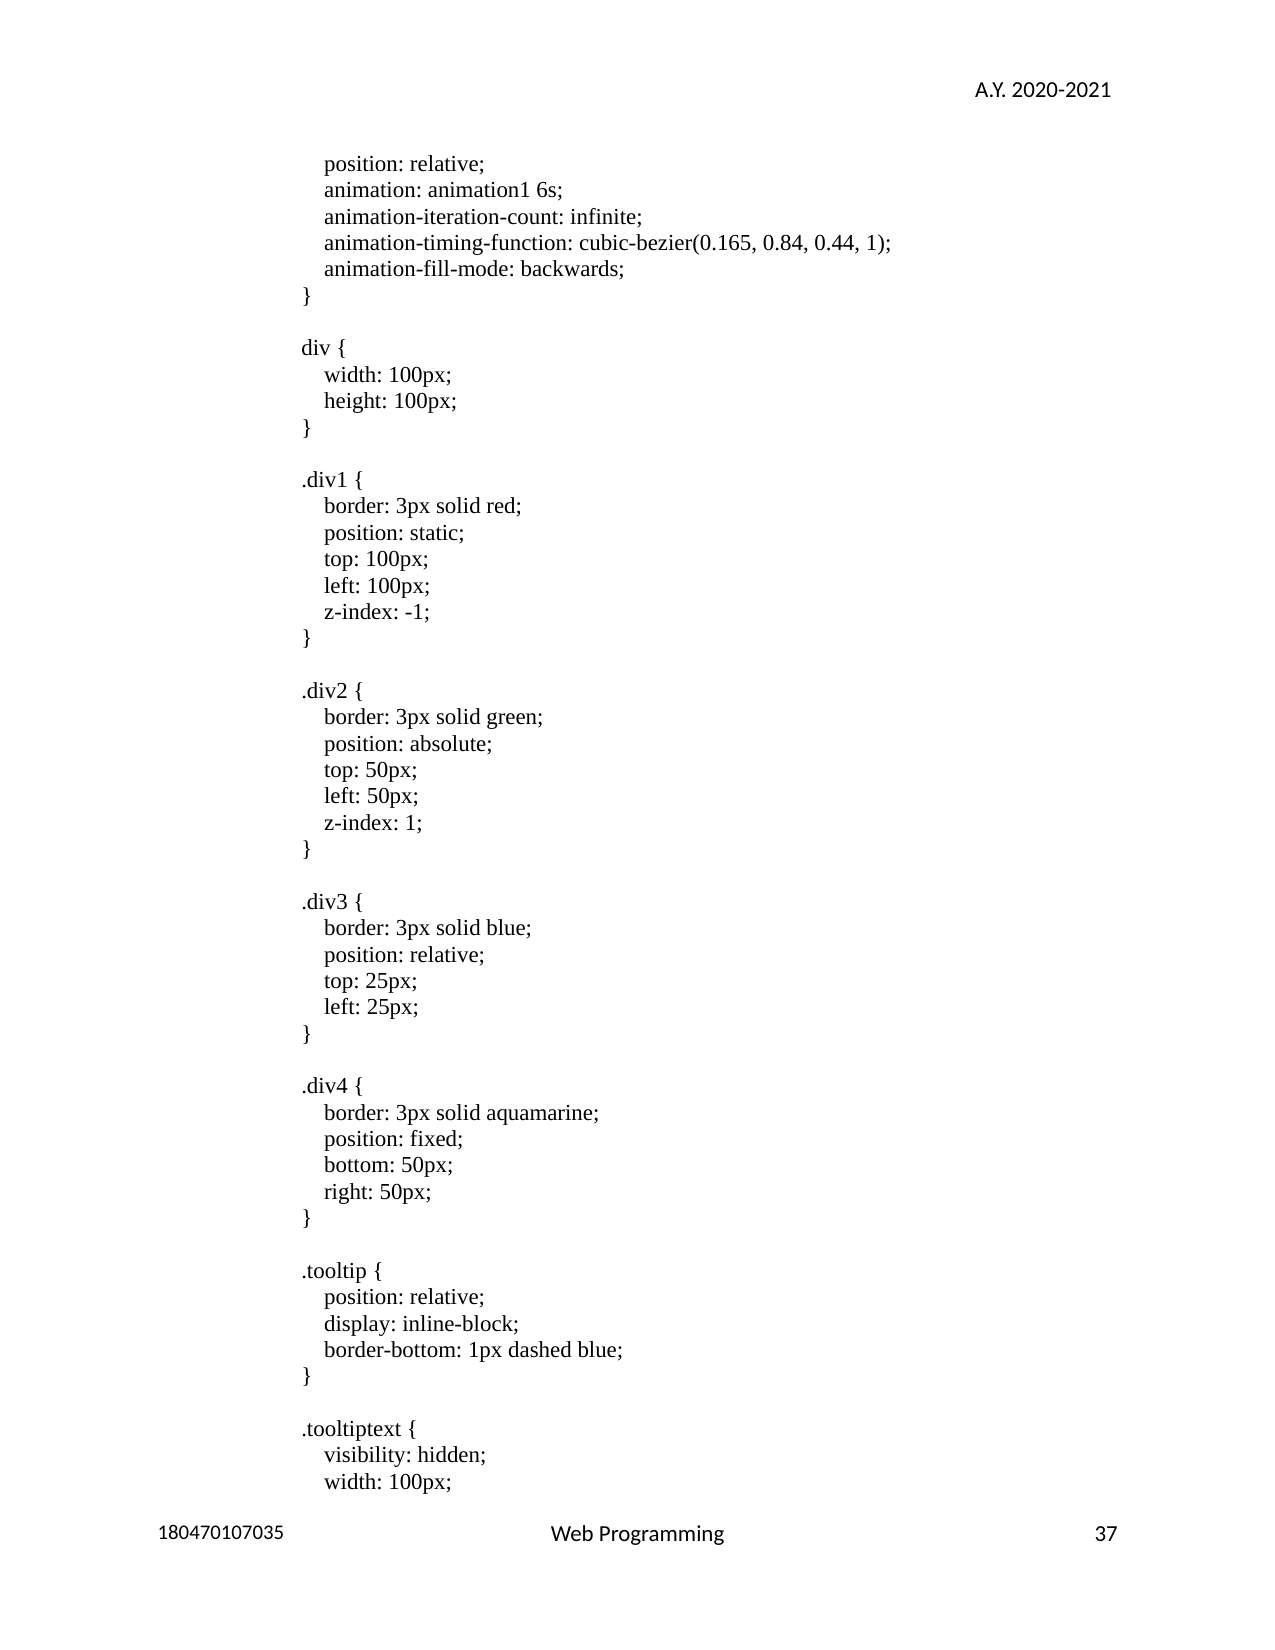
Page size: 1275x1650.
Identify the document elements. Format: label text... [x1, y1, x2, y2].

list div { [232, 334, 1117, 361]
list animation-fill-mode: backwards; [232, 255, 1117, 282]
list display: inline-block; [232, 1309, 1117, 1336]
list .div3 { [232, 888, 1117, 914]
list position: relative; [232, 150, 1117, 176]
list border: 3px solid green; [232, 703, 1117, 730]
list position: relative; [232, 1283, 1117, 1309]
list visibility: hidden; [232, 1441, 1117, 1468]
list width: 100px; [232, 1468, 1117, 1494]
list } [232, 1362, 1117, 1389]
list left: 100px; [232, 572, 1117, 598]
list position: fixed; [232, 1125, 1117, 1151]
list animation-timing-function: cubic-bezier(0.165, 0.84, 0.44, 1); [232, 229, 1117, 255]
list .tooltiptext { [232, 1415, 1117, 1441]
list } [232, 835, 1117, 862]
list z-index: 1; [232, 809, 1117, 835]
list } [232, 1020, 1117, 1046]
list } [232, 413, 1117, 440]
list } [232, 282, 1117, 308]
list } [232, 624, 1117, 651]
list left: 25px; [232, 993, 1117, 1020]
list position: relative; [232, 941, 1117, 967]
list .div2 { [232, 677, 1117, 703]
list bottom: 50px; [232, 1151, 1117, 1178]
list position: absolute; [232, 730, 1117, 756]
list width: 100px; [232, 361, 1117, 387]
list border: 3px solid blue; [232, 914, 1117, 941]
list animation-iteration-count: infinite; [232, 203, 1117, 229]
list animation: animation1 6s; [232, 176, 1117, 203]
list right: 50px; [232, 1178, 1117, 1204]
list border: 3px solid red; [232, 493, 1117, 519]
list position: static; [232, 519, 1117, 545]
list top: 100px; [232, 545, 1117, 572]
list } [232, 1204, 1117, 1231]
list border-bottom: 1px dashed blue; [232, 1336, 1117, 1362]
list .tooltip { [232, 1257, 1117, 1283]
list top: 25px; [232, 967, 1117, 993]
list left: 50px; [232, 782, 1117, 809]
list z-index: -1; [232, 598, 1117, 624]
list top: 50px; [232, 756, 1117, 782]
list border: 3px solid aquamarine; [232, 1099, 1117, 1125]
list .div1 { [232, 466, 1117, 493]
list height: 100px; [232, 387, 1117, 413]
list .div4 { [232, 1072, 1117, 1099]
